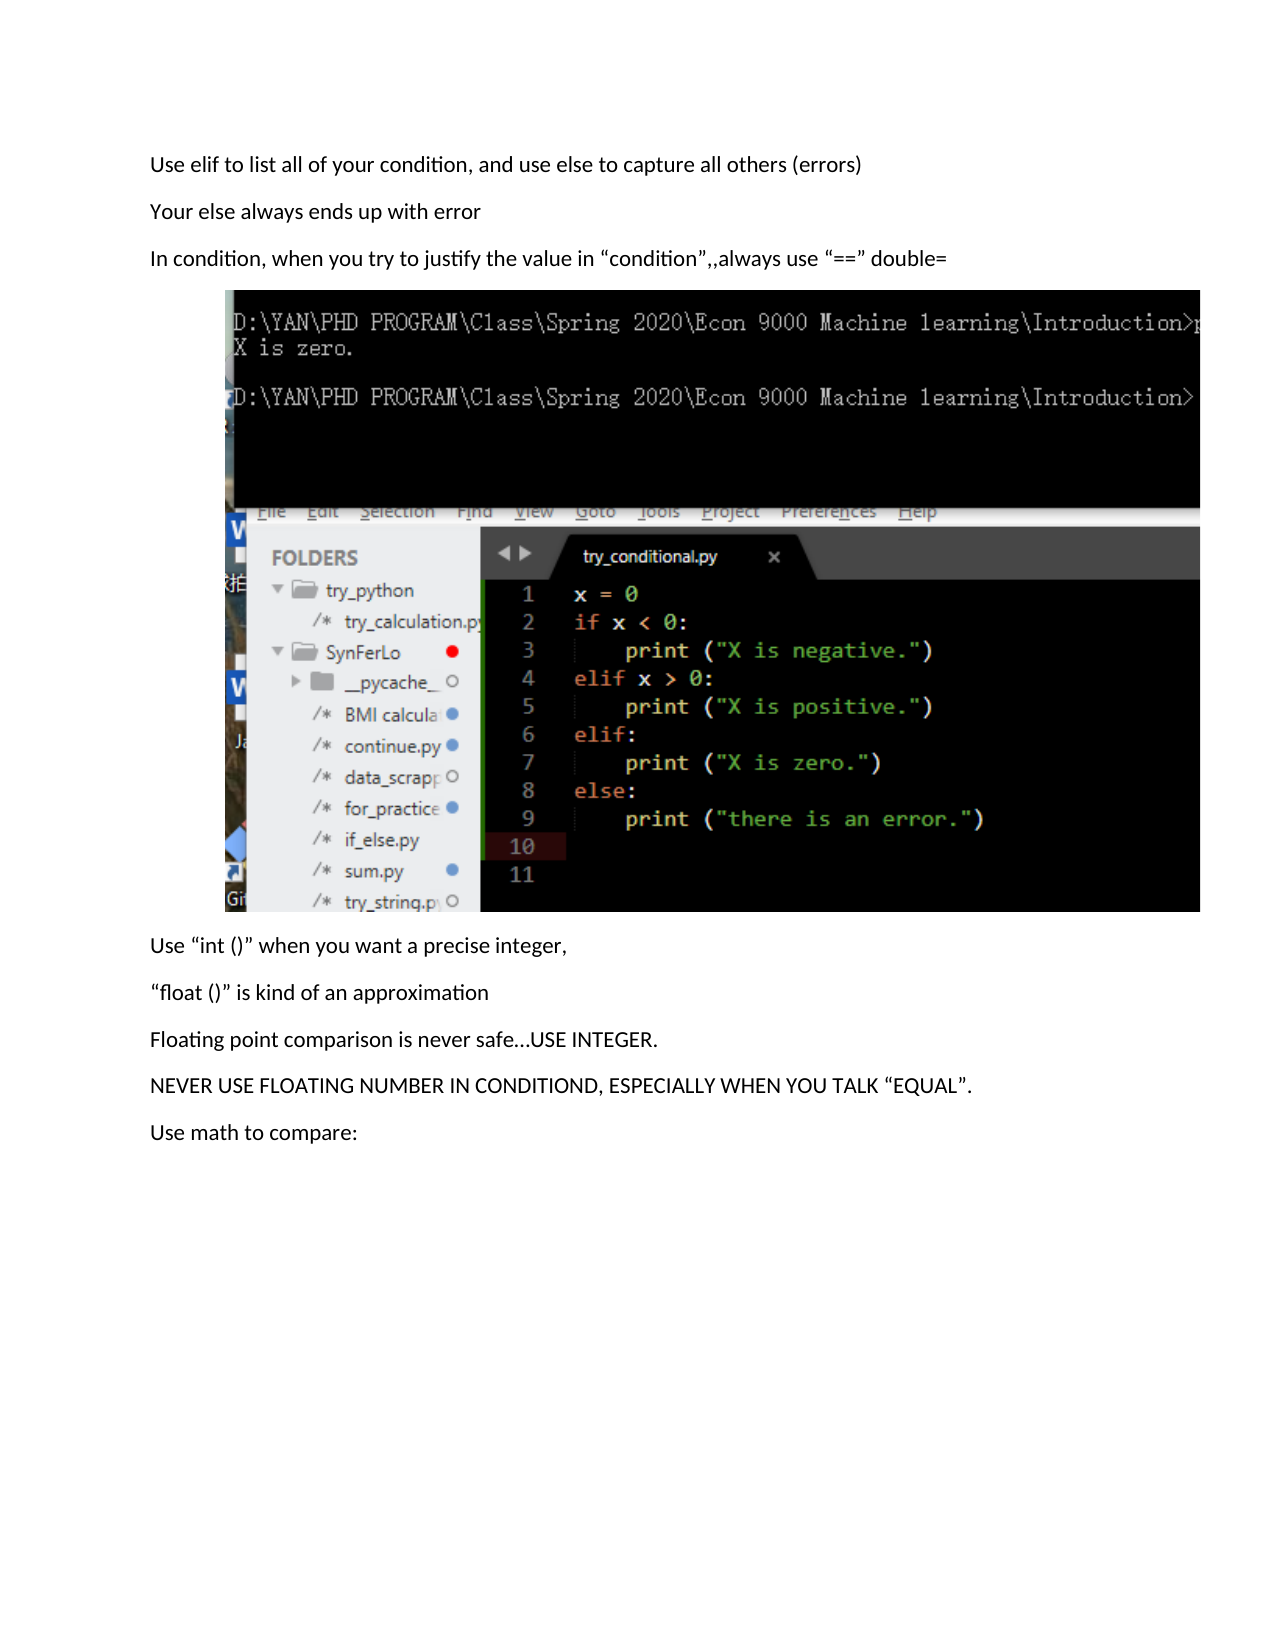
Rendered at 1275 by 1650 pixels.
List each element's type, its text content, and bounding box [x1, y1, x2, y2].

text Your else always ends up with error [150, 197, 1125, 225]
text “float ()” is kind of an approximation [150, 978, 1125, 1006]
text In condition, when you try to justify the value in “condition”,,always use “==” double= [150, 244, 1125, 272]
text Floating point comparison is never safe…USE INTEGER. [150, 1025, 1125, 1053]
text NEVER USE FLOATING NUMBER IN CONDITIOND, ESPECIALLY WHEN YOU TALK “EQUAL”. [150, 1072, 1125, 1099]
picture [225, 290, 1200, 912]
text Use math to compare: [150, 1118, 1125, 1146]
text Use “int ()” when you want a precise integer, [150, 931, 1125, 959]
text Use elif to list all of your condition, and use else to capture all others (errors) [150, 150, 1125, 178]
